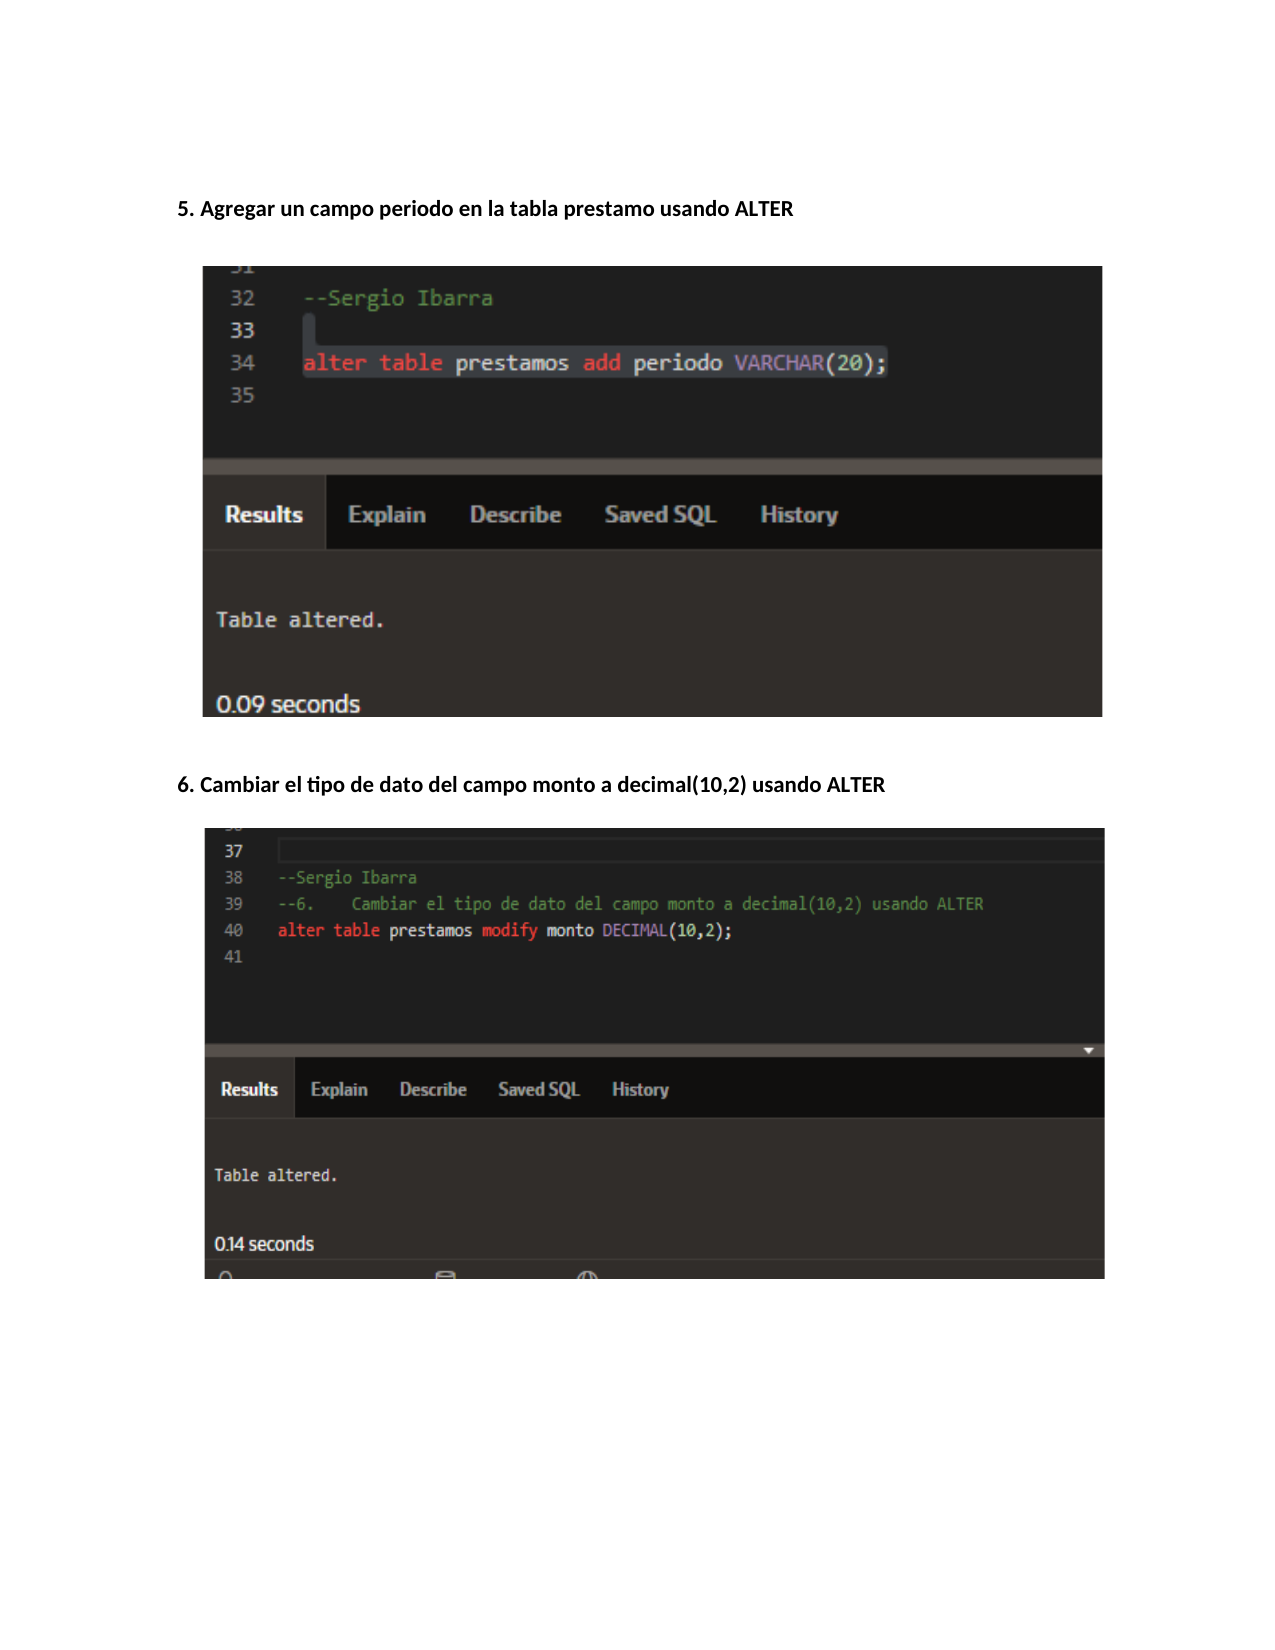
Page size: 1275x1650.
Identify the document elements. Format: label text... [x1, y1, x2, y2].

picture [202, 266, 1103, 717]
list Agregar un campo periodo en la tabla prestamo usando ALTER [177, 194, 1098, 222]
picture [204, 828, 1105, 1279]
list Cambiar el tipo de dato del campo monto a decimal(10,2) usando ALTER [177, 770, 1098, 798]
